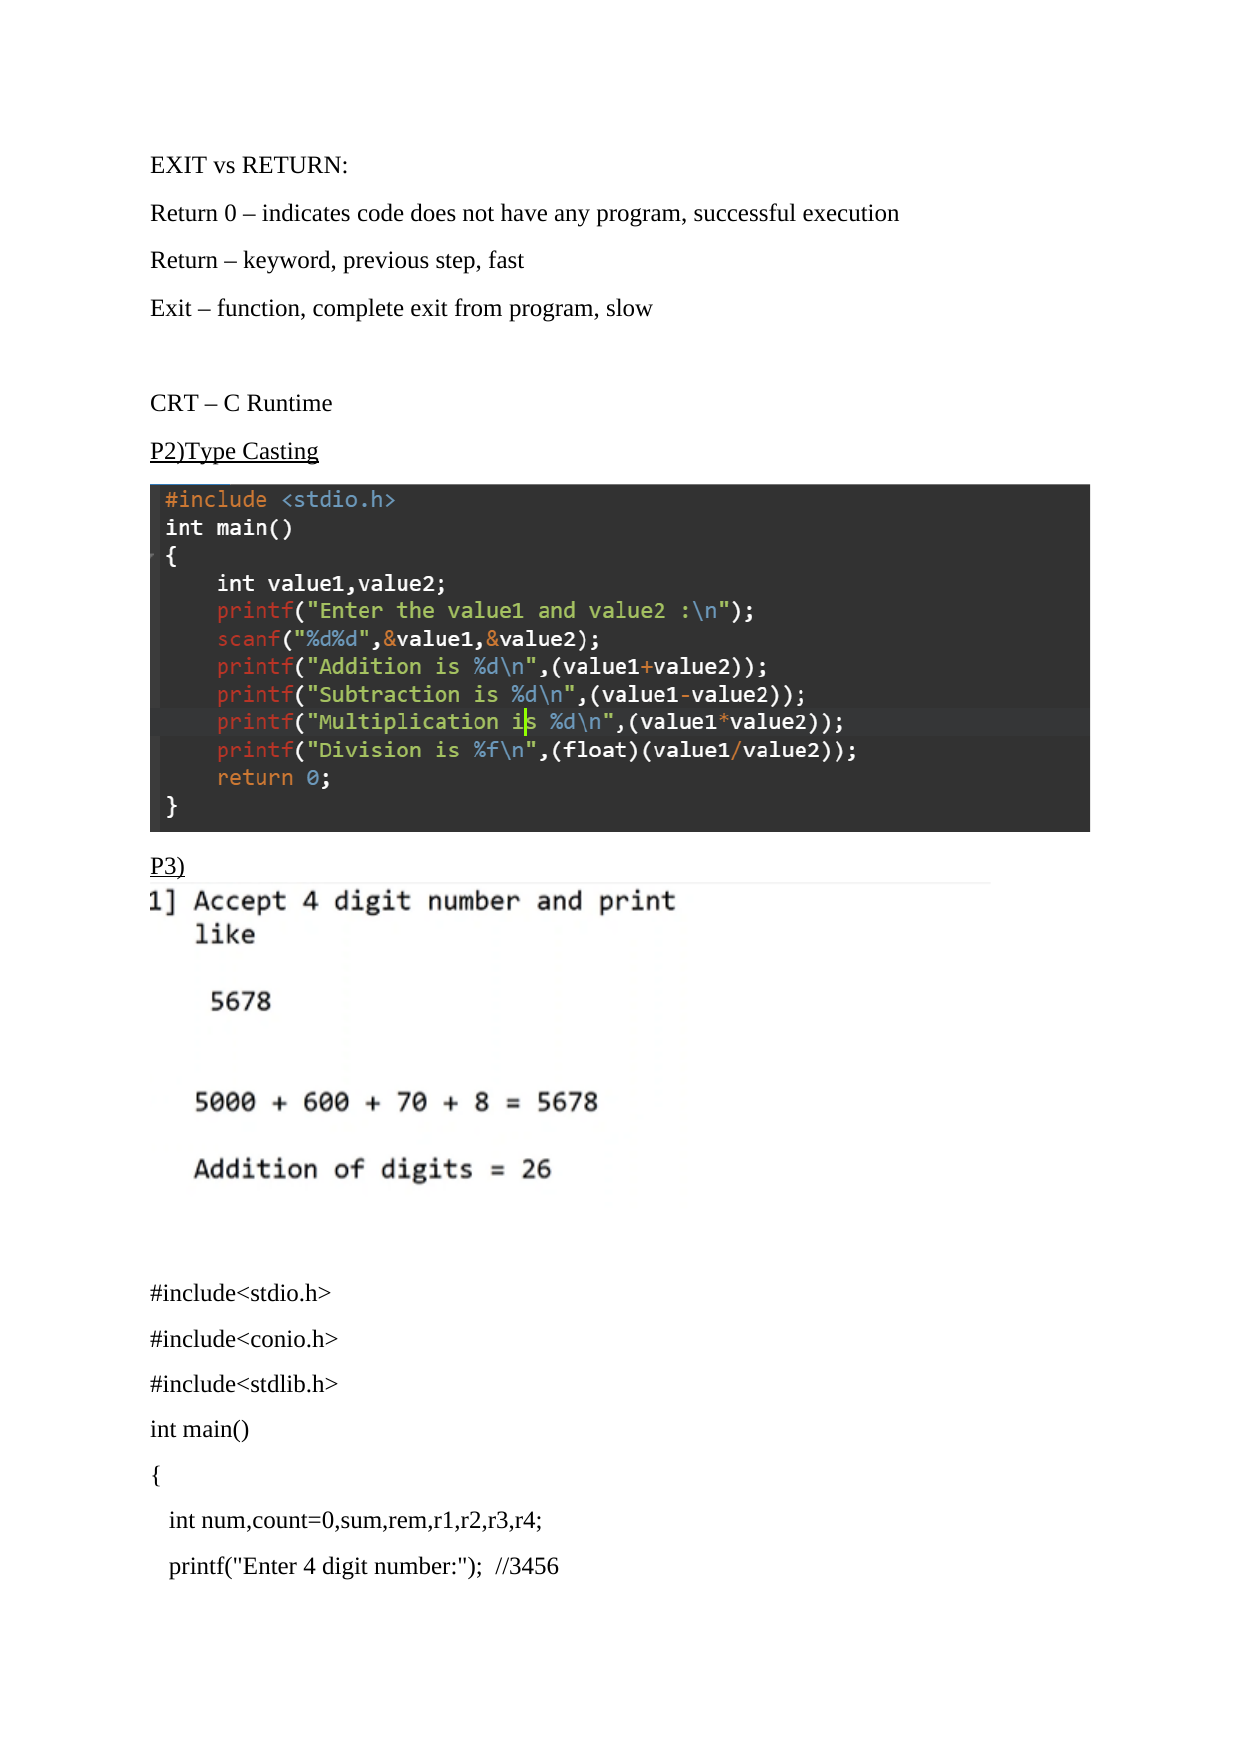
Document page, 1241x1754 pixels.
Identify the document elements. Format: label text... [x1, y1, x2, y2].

picture [150, 484, 1091, 832]
text P3) [150, 851, 1090, 880]
text P2)Type Casting [150, 436, 1090, 465]
text CRT – C Runtime [150, 388, 1090, 417]
text Exit – function, complete exit from program, slow [150, 293, 1090, 322]
text EXIT vs RETURN: [150, 150, 1090, 179]
text int num,count=0,sum,rem,r1,r2,r3,r4; [150, 1505, 1090, 1534]
text Return 0 – indicates code does not have any program, successful execution [150, 198, 1090, 226]
text printf("Enter 4 digit number:"); //3456 [150, 1551, 1090, 1579]
text #include<stdio.h> [150, 1278, 1090, 1307]
text Return – keyword, previous step, fast [150, 245, 1090, 274]
text int main() [150, 1414, 1090, 1443]
text { [150, 1460, 1090, 1489]
picture [150, 882, 991, 1212]
text #include<conio.h> [150, 1324, 1090, 1352]
text #include<stdlib.h> [150, 1369, 1090, 1398]
